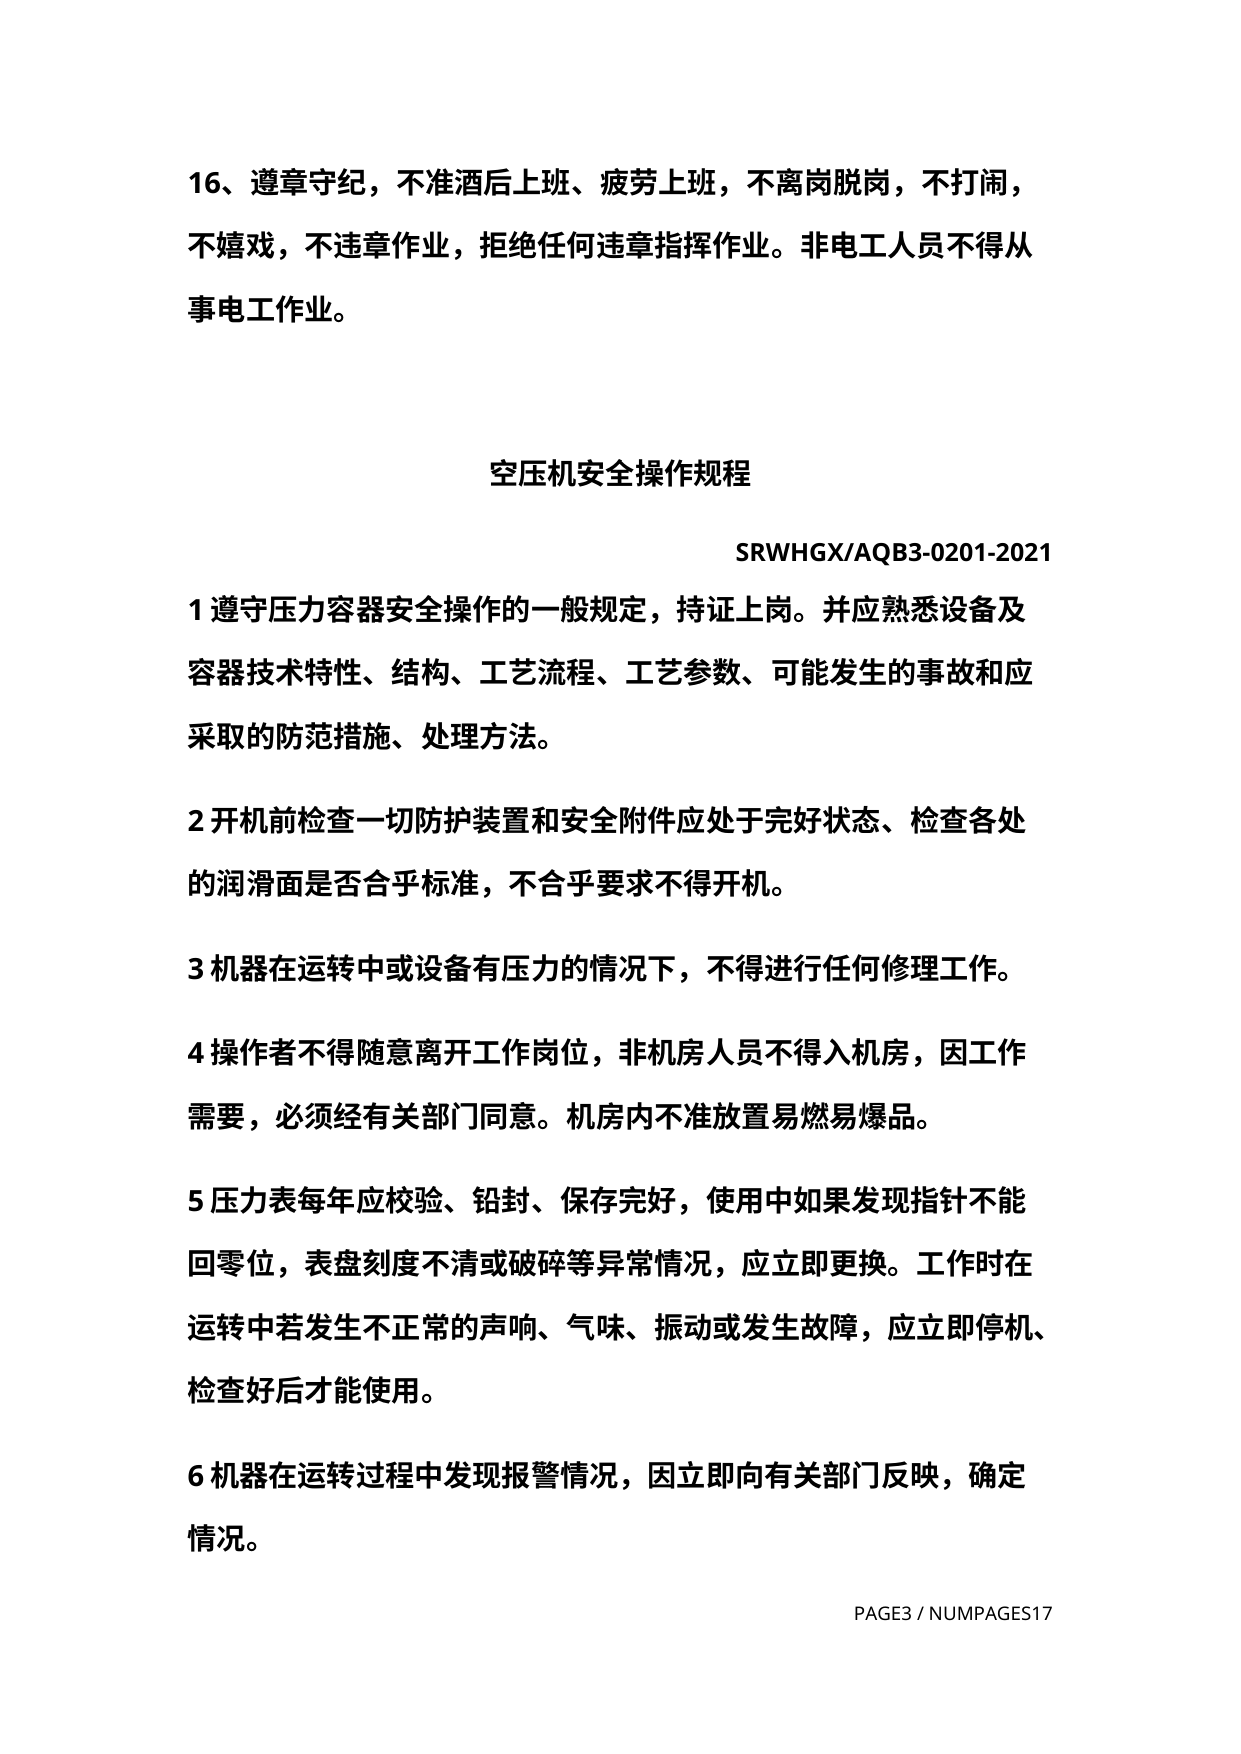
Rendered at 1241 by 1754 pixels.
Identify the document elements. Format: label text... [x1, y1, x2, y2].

text 4操作者不得随意离开工作岗位，非机房人员不得入机房，因工作需要，必须经有关部门同意。机房内不准放置易燃易爆品。 [187, 1029, 1053, 1135]
text 1遵守压力容器安全操作的一般规定，持证上岗。并应熟悉设备及容器技术特性、结构、工艺流程、工艺参数、可能发生的事故和应采取的防范措施、处理方法。 [187, 586, 1053, 755]
text 空压机安全操作规程 [187, 451, 1053, 493]
text 2开机前检查一切防护装置和安全附件应处于完好状态、检查各处的润滑面是否合乎标准，不合乎要求不得开机。 [187, 797, 1053, 903]
text 3机器在运转中或设备有压力的情况下，不得进行任何修理工作。 [187, 945, 1053, 988]
text 16、遵章守纪，不准酒后上班、疲劳上班，不离岗脱岗，不打闹，不嬉戏，不违章作业，拒绝任何违章指挥作业。非电工人员不得从事电工作业。 [187, 159, 1053, 328]
text 5压力表每年应校验、铅封、保存完好，使用中如果发现指针不能回零位，表盘刻度不清或破碎等异常情况，应立即更换。工作时在运转中若发生不正常的声响、气味、振动或发生故障，应立即停机、检查好后才能使用。 [187, 1177, 1053, 1410]
text SRWHGX/AQB3-0201-2021 [187, 535, 1053, 569]
text 6机器在运转过程中发现报警情况，因立即向有关部门反映，确定情况。 [187, 1452, 1053, 1558]
